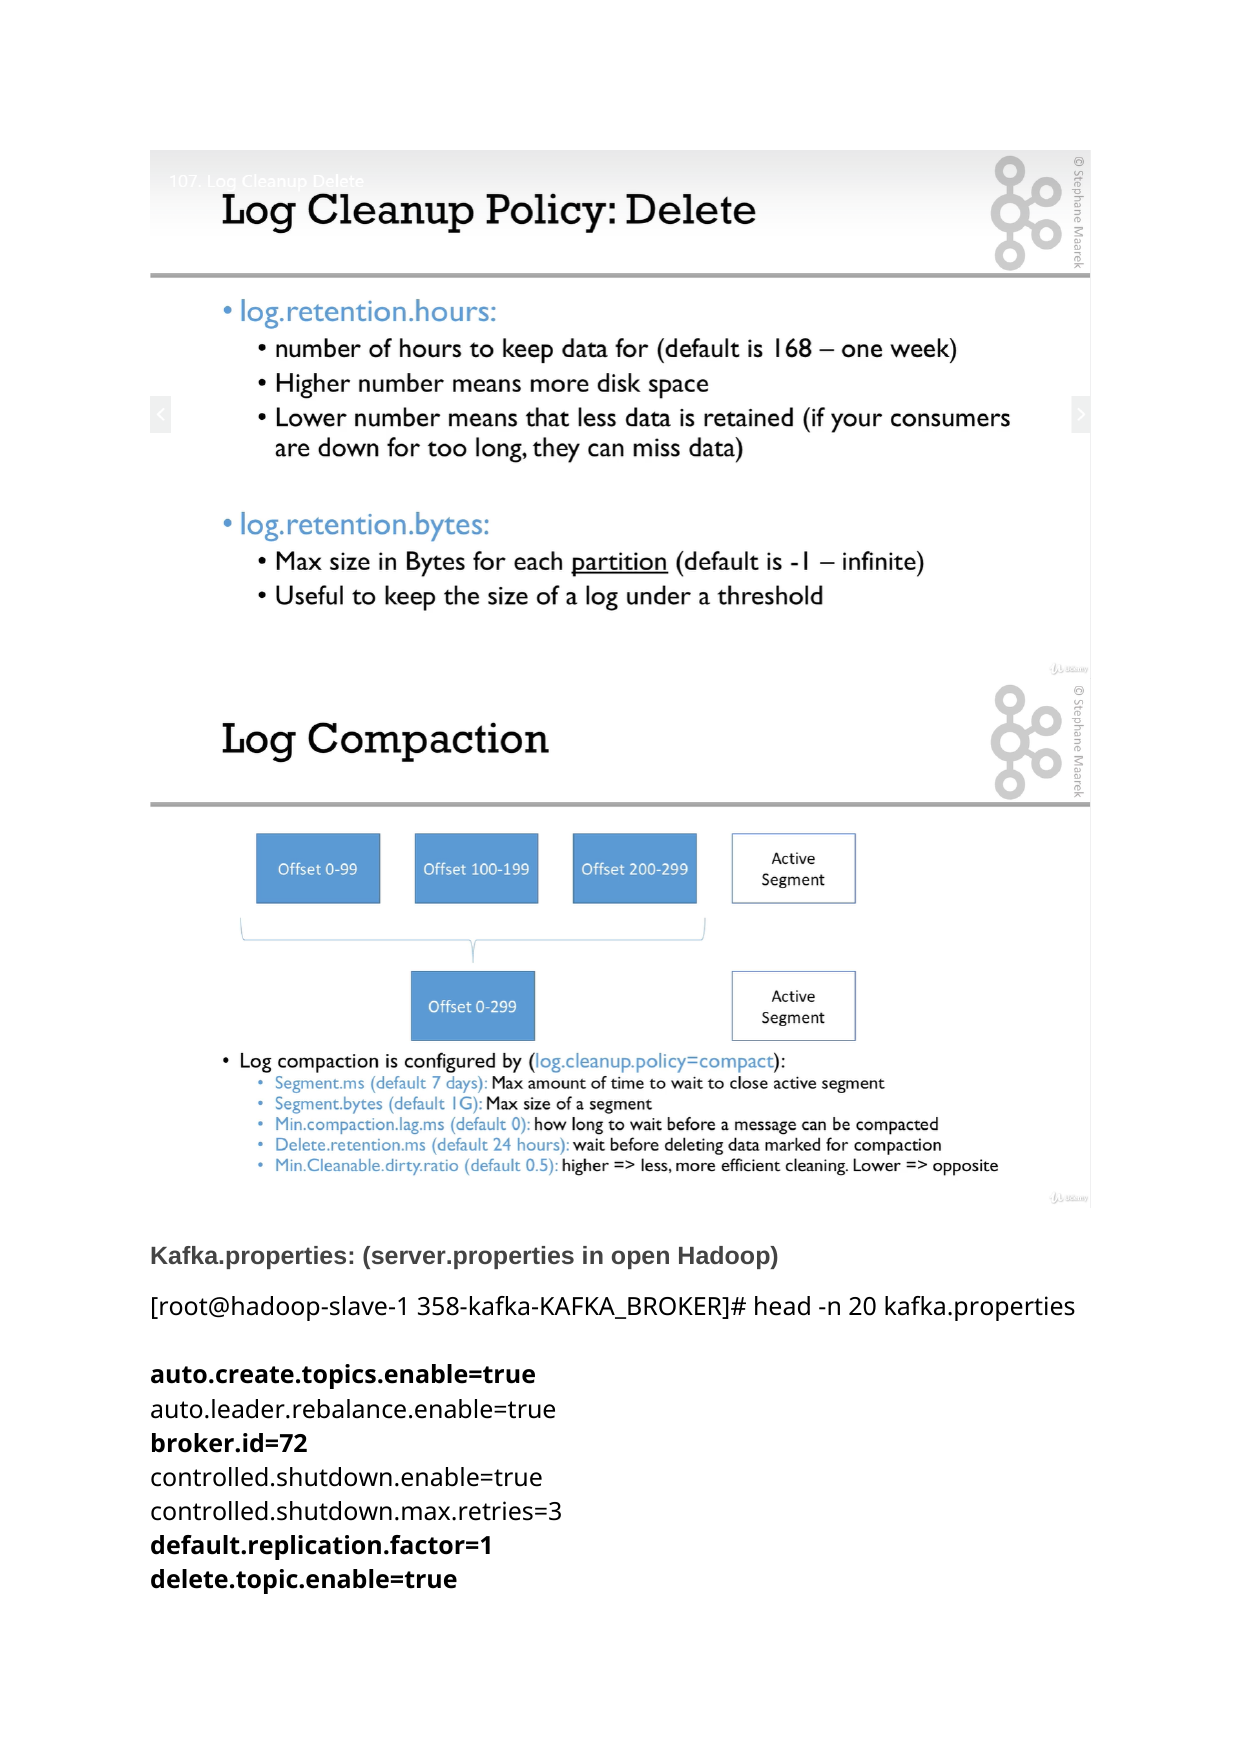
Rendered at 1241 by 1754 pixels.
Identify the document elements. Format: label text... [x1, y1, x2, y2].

text controlled.shutdown.enable=true [150, 1459, 1090, 1493]
text delete.topic.enable=true [150, 1562, 1090, 1596]
text broker.id=72 [150, 1425, 1090, 1459]
text controlled.shutdown.max.retries=3 [150, 1493, 1090, 1527]
text auto.leader.rebalance.enable=true [150, 1391, 1090, 1425]
text [root@hadoop-slave-1 358-kafka-KAFKA_BROKER]# head -n 20 kafka.properties [150, 1289, 1090, 1323]
text Kafka.properties: (server.properties in open Hadoop) [150, 1241, 1090, 1270]
text default.replication.factor=1 [150, 1527, 1090, 1562]
text auto.create.topics.enable=true [150, 1357, 1090, 1391]
picture [150, 150, 1091, 1208]
